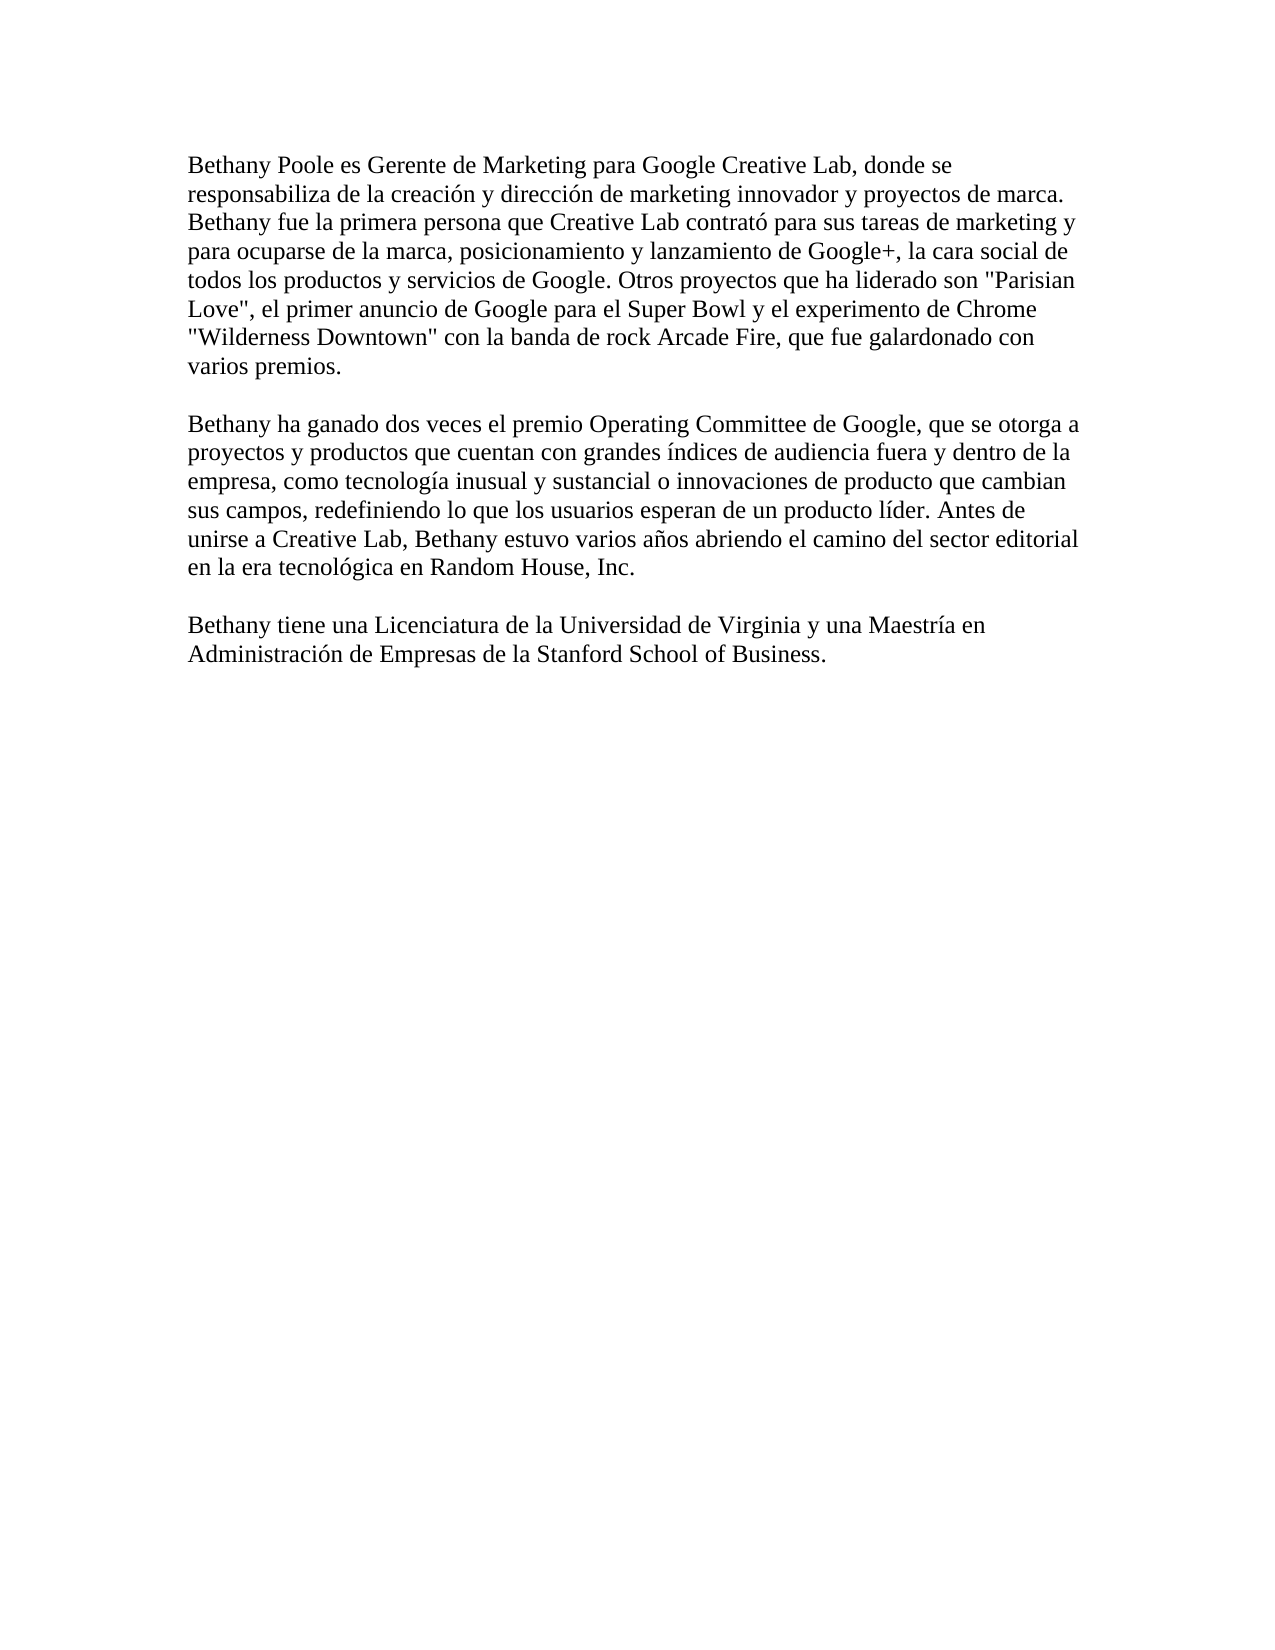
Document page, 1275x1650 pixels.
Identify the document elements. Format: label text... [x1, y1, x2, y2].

text Bethany tiene una Licenciatura de la Universidad de Virginia y una Maestría en Administración de Empresas de la Stanford School of Business. [187, 610, 1087, 667]
text Bethany ha ganado dos veces el premio Operating Committee de Google, que se otorga a proyectos y productos que cuentan con grandes índices de audiencia fuera y dentro de la empresa, como tecnología inusual y sustancial o innovaciones de producto que cambian sus campos, redefiniendo lo que los usuarios esperan de un producto líder. Antes de unirse a Creative Lab, Bethany estuvo varios años abriendo el camino del sector editorial en la era tecnológica en Random House, Inc. [187, 409, 1087, 581]
text Bethany Poole es Gerente de Marketing para Google Creative Lab, donde se responsabiliza de la creación y dirección de marketing innovador y proyectos de marca. Bethany fue la primera persona que Creative Lab contrató para sus tareas de marketing y para ocuparse de la marca, posicionamiento y lanzamiento de Google+, la cara social de todos los productos y servicios de Google. Otros proyectos que ha liderado son "Parisian Love", el primer anuncio de Google para el Super Bowl y el experimento de Chrome "Wilderness Downtown" con la banda de rock Arcade Fire, que fue galardonado con varios premios. [187, 150, 1087, 380]
